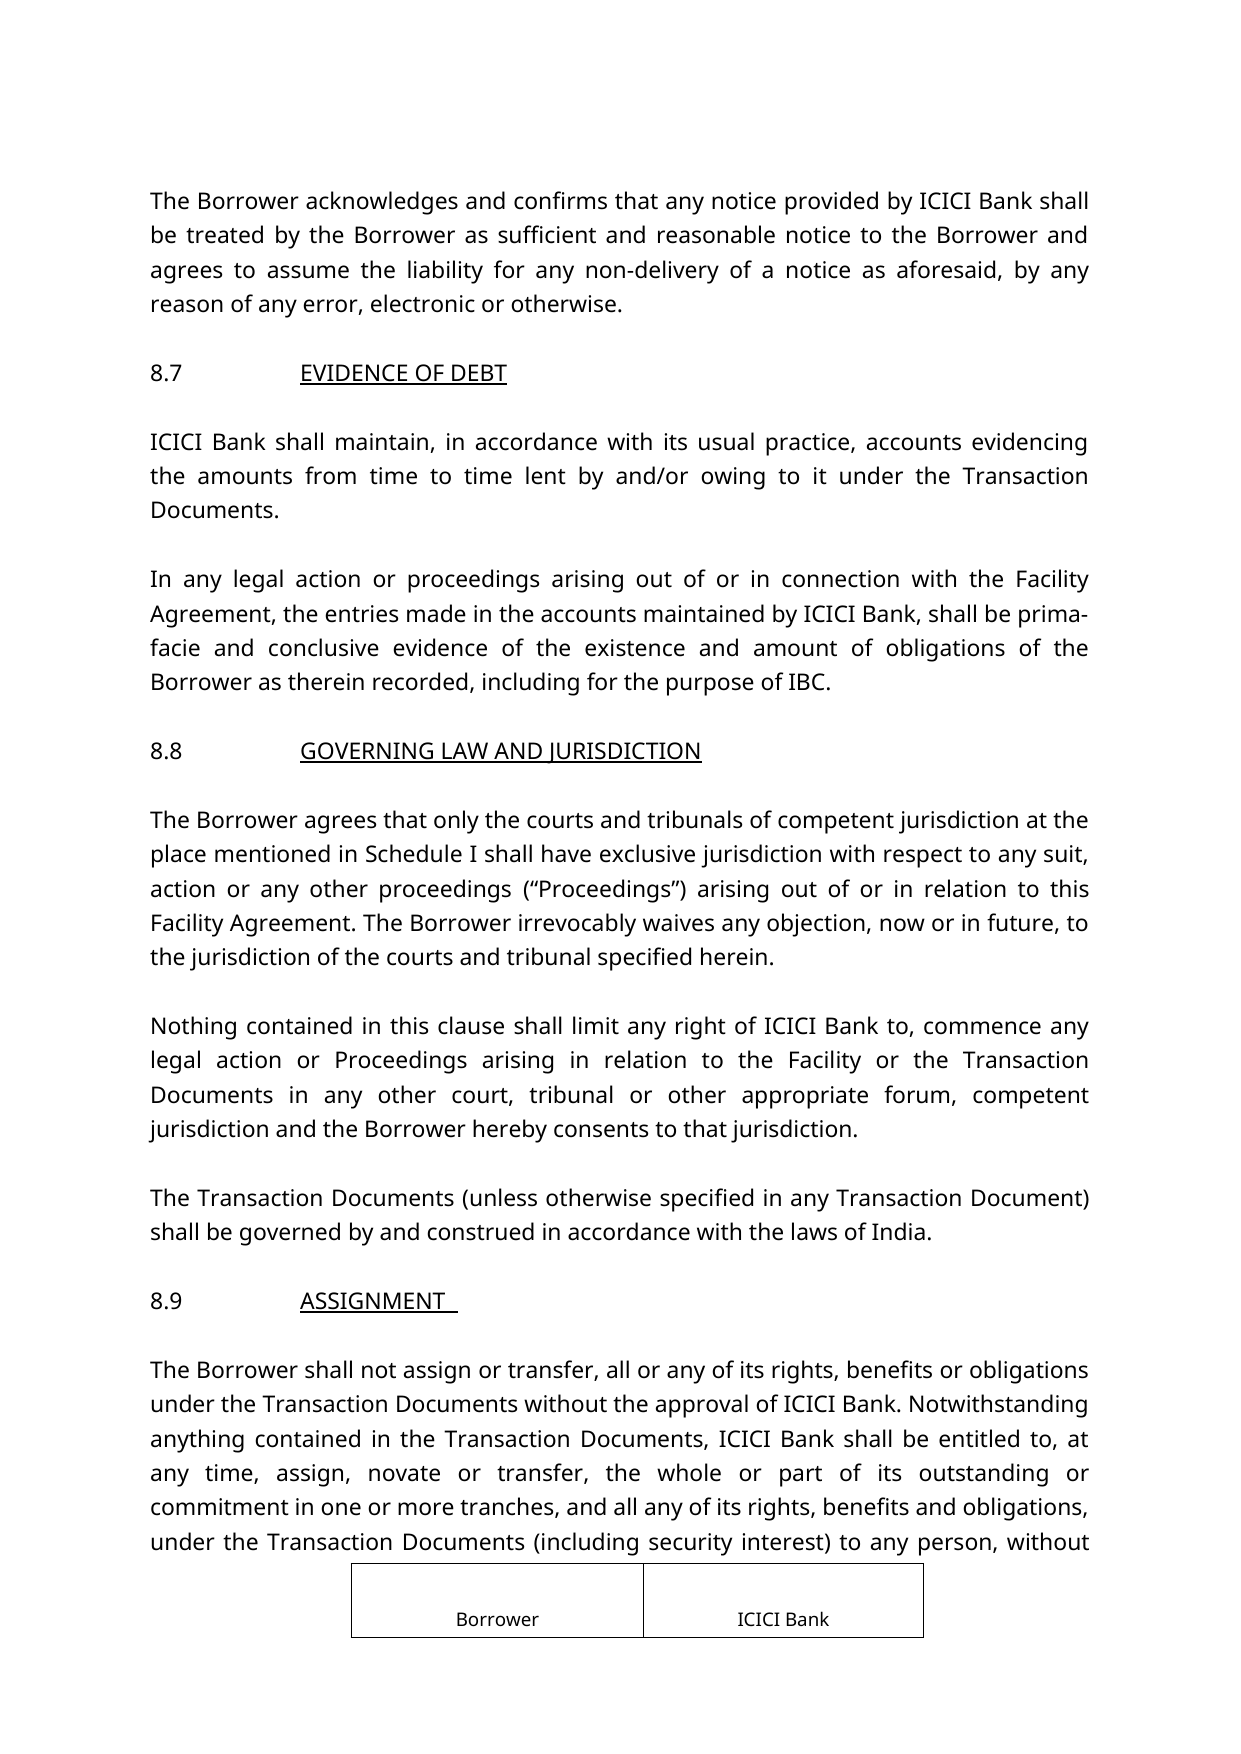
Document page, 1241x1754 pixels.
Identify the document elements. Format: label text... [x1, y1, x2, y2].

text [150, 1354, 1090, 1557]
text In any legal action or proceedings arising out of or in connection with the Facility Agreement, the entries made in the accounts maintained by ICICI Bank, shall be prima-facie and conclusive evidence of the existence and amount of obligations of the Borrower as therein recorded, including for the purpose of IBC. [150, 563, 1090, 698]
text The Transaction Documents (unless otherwise specified in any Transaction Document) shall be governed by and construed in accordance with the laws of India. [150, 1182, 1090, 1248]
subtitle 8.9 ASSIGNMENT [150, 1285, 1090, 1316]
text Nothing contained in this clause shall limit any right of ICICI Bank to, commence any legal action or Proceedings arising in relation to the Facility or the Transaction Documents in any other court, tribunal or other appropriate forum, competent jurisdiction and the Borrower hereby consents to that jurisdiction. [150, 1010, 1090, 1144]
text ICICI Bank shall maintain, in accordance with its usual practice, accounts evidencing the amounts from time to time lent by and/or owing to it under the Transaction Documents. [150, 426, 1090, 526]
subtitle 8.8 GOVERNING LAW AND JURISDICTION [150, 735, 1090, 766]
subtitle 8.7 EVIDENCE OF DEBT [150, 357, 1090, 388]
text The Borrower acknowledges and confirms that any notice provided by ICICI Bank shall be treated by the Borrower as sufficient and reasonable notice to the Borrower and agrees to assume the liability for any non-delivery of a notice as aforesaid, by any reason of any error, electronic or otherwise. [150, 185, 1090, 319]
text The Borrower agrees that only the courts and tribunals of competent jurisdiction at the place mentioned in Schedule I shall have exclusive jurisdiction with respect to any suit, action or any other proceedings (“Proceedings”) arising out of or in relation to this Facility Agreement. The Borrower irrevocably waives any objection, now or in future, to the jurisdiction of the courts and tribunal specified herein. [150, 804, 1090, 973]
